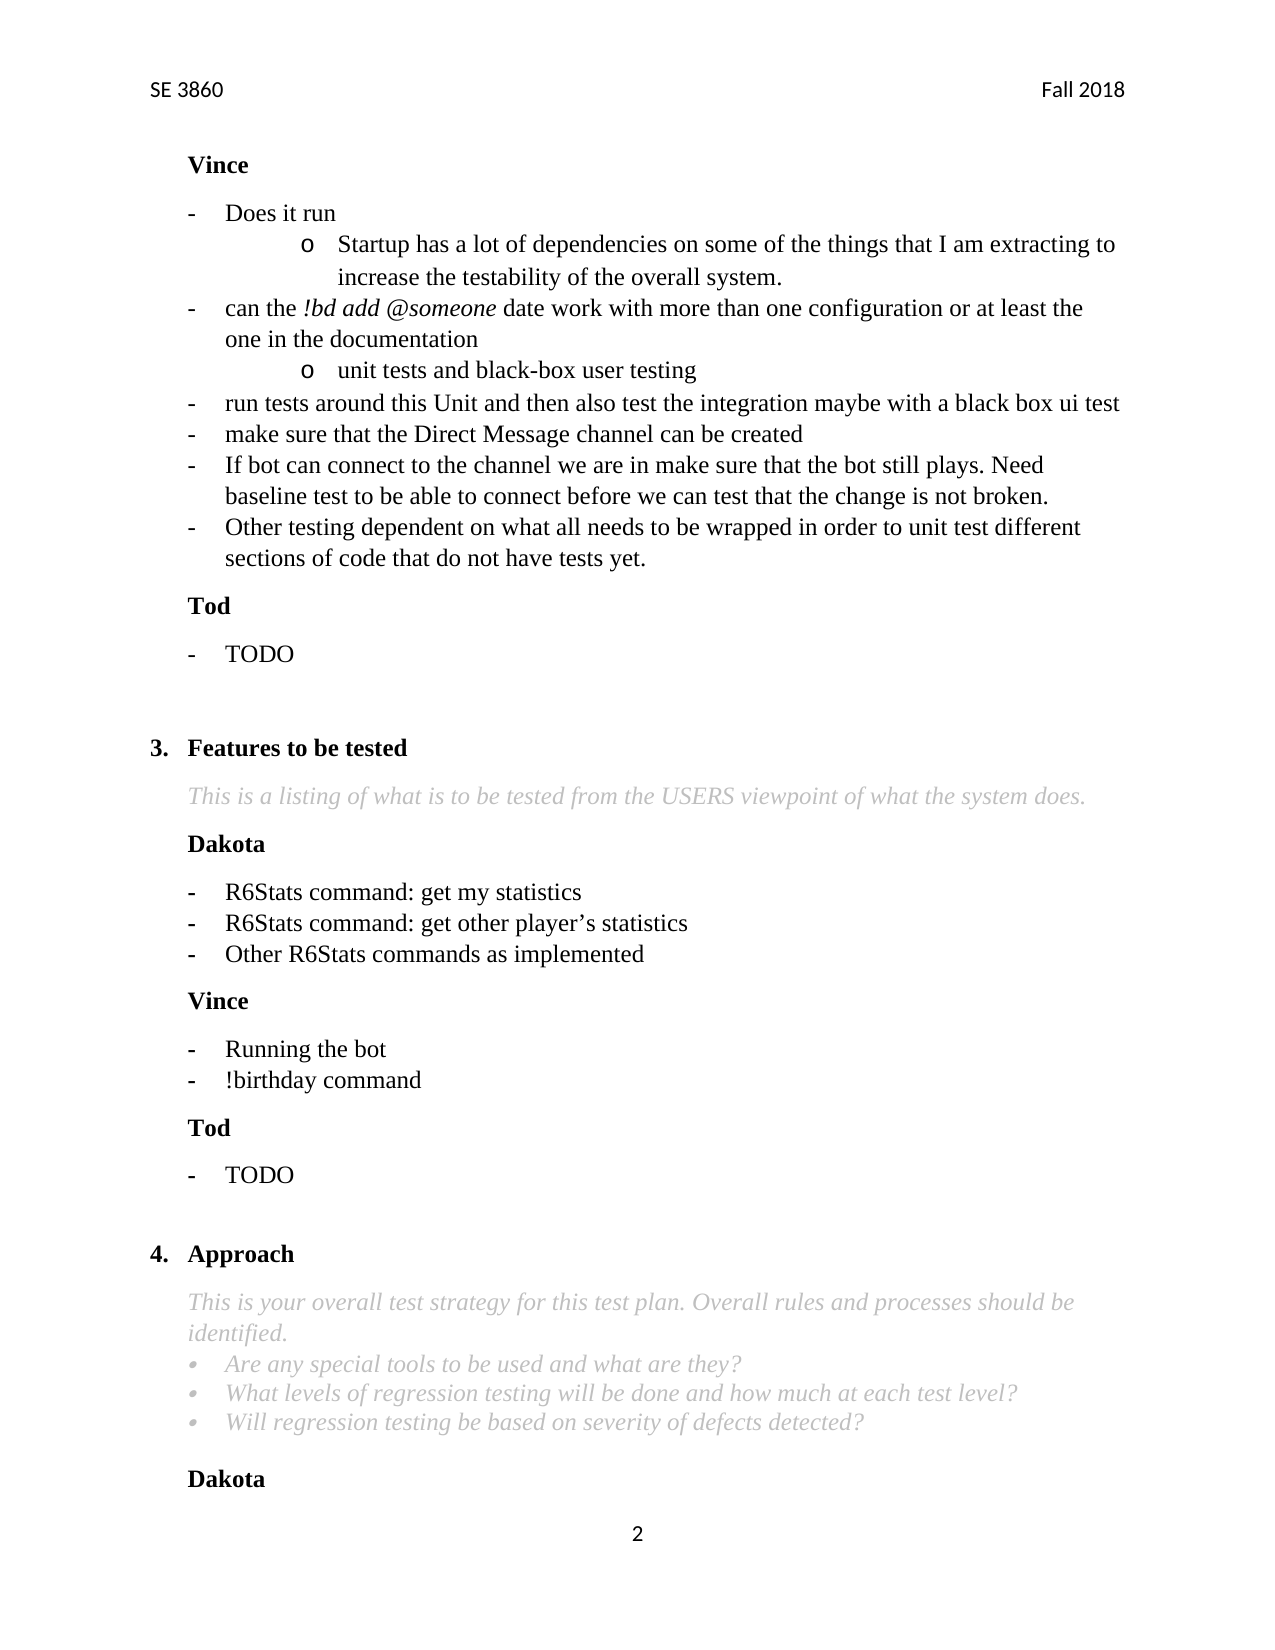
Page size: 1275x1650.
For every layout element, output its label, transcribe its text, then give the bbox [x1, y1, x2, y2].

list make sure that the Direct Message channel can be created [187, 419, 1125, 448]
list Does it run [187, 198, 1125, 226]
list TODO [187, 1161, 1125, 1189]
list Other testing dependent on what all needs to be wrapped in order to unit test different sections of code that do not have tests yet. [187, 512, 1125, 572]
list Features to be tested [150, 733, 1125, 762]
list R6Stats command: get other player’s statistics [187, 908, 1125, 936]
text This is your overall test strategy for this test plan. Overall rules and processes should be identified. [187, 1287, 1125, 1347]
list Approach [150, 1239, 1125, 1268]
list If bot can connect to the channel we are in make sure that the bot still plays. Need baseline test to be able to connect before we can test that the change is not broken. [187, 450, 1125, 510]
list can the !bd add @someone date work with more than one configuration or at least the one in the documentation [187, 293, 1125, 353]
list Startup has a lot of dependencies on some of the things that I am extracting to increase the testability of the overall system. [300, 229, 1125, 291]
list What levels of regression testing will be done and how much at each test level? [187, 1378, 1125, 1407]
list Will regression testing be based on severity of defects detected? [187, 1407, 1125, 1435]
text This is a listing of what is to be tested from the USERS viewpoint of what the system does. [150, 781, 1125, 810]
text Vince [150, 986, 1125, 1015]
text Vince [187, 150, 1125, 179]
list Running the bot [187, 1034, 1125, 1063]
list Are any special tools to be used and what are they? [187, 1349, 1125, 1378]
text Dakota [150, 829, 1125, 858]
list !birthday command [187, 1065, 1125, 1094]
list unit tests and black-box user testing [300, 355, 1125, 386]
list TODO [187, 639, 1125, 668]
list Other R6Stats commands as implemented [187, 939, 1125, 967]
list R6Stats command: get my statistics [187, 877, 1125, 905]
list run tests around this Unit and then also test the integration maybe with a black box ui test [187, 388, 1125, 417]
text Tod [187, 591, 1125, 620]
text Dakota [150, 1464, 1125, 1493]
text Tod [150, 1113, 1125, 1142]
